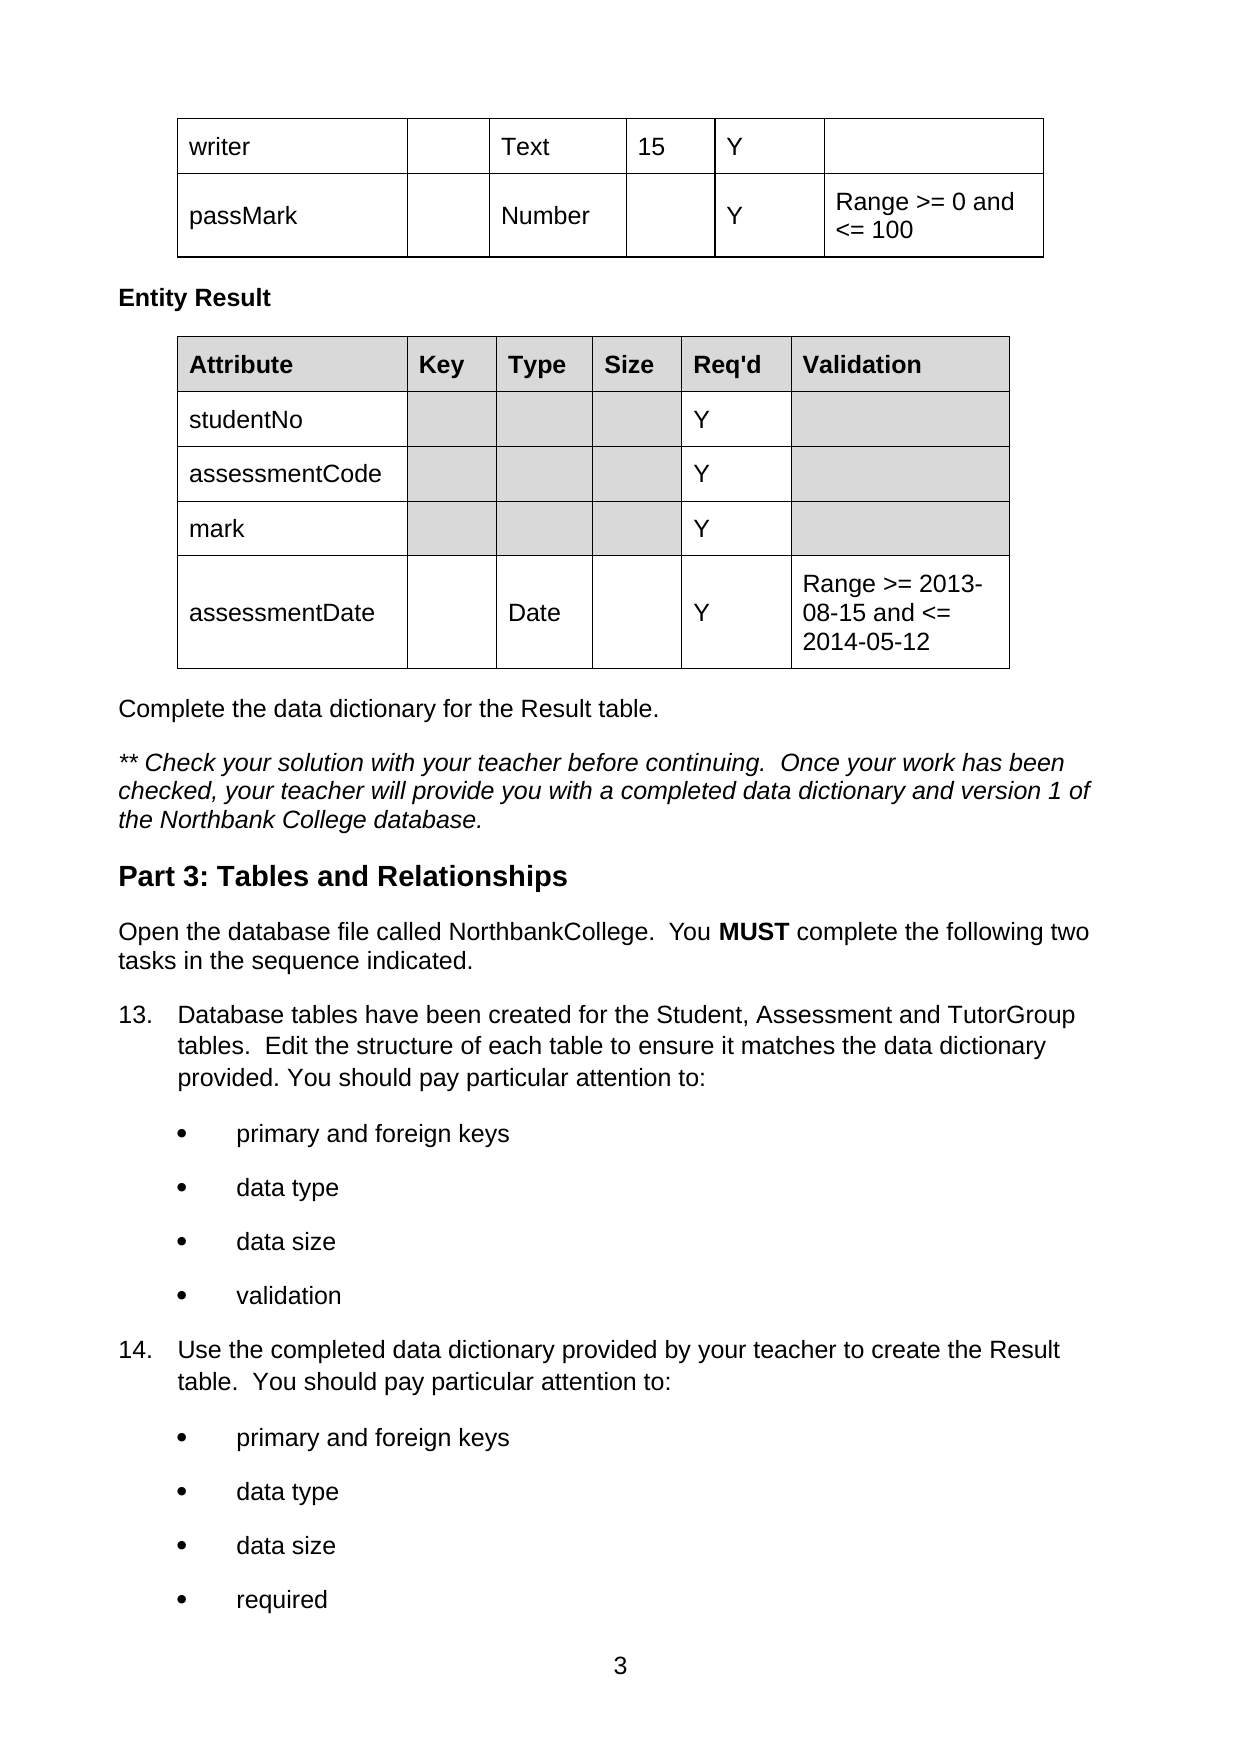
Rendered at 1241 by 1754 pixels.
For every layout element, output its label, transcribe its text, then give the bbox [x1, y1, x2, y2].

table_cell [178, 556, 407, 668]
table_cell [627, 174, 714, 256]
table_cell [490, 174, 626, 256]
text Open the database file called NorthbankCollege. You MUST complete the following two tasks in the sequence indicated. [118, 917, 1122, 975]
text ** Check your solution with your teacher before continuing. Once your work has been checked, your teacher will provide you with a completed data dictionary and version 1 of the Northbank College database. [118, 747, 1122, 834]
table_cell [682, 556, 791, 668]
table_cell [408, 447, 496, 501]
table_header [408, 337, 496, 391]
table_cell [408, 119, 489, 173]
list data size [177, 1227, 1122, 1256]
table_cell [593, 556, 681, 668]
subtitle Part 3: Tables and Relationships [118, 859, 1122, 892]
list data type [177, 1477, 1122, 1506]
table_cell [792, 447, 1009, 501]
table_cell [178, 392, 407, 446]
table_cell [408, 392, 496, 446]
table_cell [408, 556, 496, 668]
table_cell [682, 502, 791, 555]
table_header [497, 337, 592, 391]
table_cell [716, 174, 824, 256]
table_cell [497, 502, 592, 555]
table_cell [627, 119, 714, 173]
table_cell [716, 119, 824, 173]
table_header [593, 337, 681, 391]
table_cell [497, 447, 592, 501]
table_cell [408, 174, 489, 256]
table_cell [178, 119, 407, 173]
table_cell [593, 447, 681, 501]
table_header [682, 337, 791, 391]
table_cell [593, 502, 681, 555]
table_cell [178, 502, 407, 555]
list required [177, 1584, 1122, 1613]
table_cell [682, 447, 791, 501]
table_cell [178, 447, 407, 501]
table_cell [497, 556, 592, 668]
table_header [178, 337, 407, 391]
list data type [177, 1173, 1122, 1202]
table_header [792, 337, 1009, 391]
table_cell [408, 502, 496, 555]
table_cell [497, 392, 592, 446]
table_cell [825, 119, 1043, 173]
list validation [177, 1281, 1122, 1310]
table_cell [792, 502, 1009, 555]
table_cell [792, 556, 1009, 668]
list primary and foreign keys [177, 1423, 1122, 1452]
subtitle Entity Result [118, 282, 1122, 311]
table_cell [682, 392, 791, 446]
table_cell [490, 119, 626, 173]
list primary and foreign keys [177, 1119, 1122, 1148]
list data size [177, 1531, 1122, 1559]
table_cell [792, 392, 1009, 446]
text Complete the data dictionary for the Result table. [118, 694, 1122, 722]
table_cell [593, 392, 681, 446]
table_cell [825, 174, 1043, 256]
list Use the completed data dictionary provided by your teacher to create the Result table. You should pay particular attention to: [118, 1335, 1122, 1395]
list Database tables have been created for the Student, Assessment and TutorGroup tables. Edit the structure of each table to ensure it matches the data dictionary provided. You should pay particular attention to: [118, 1000, 1122, 1092]
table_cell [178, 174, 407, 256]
